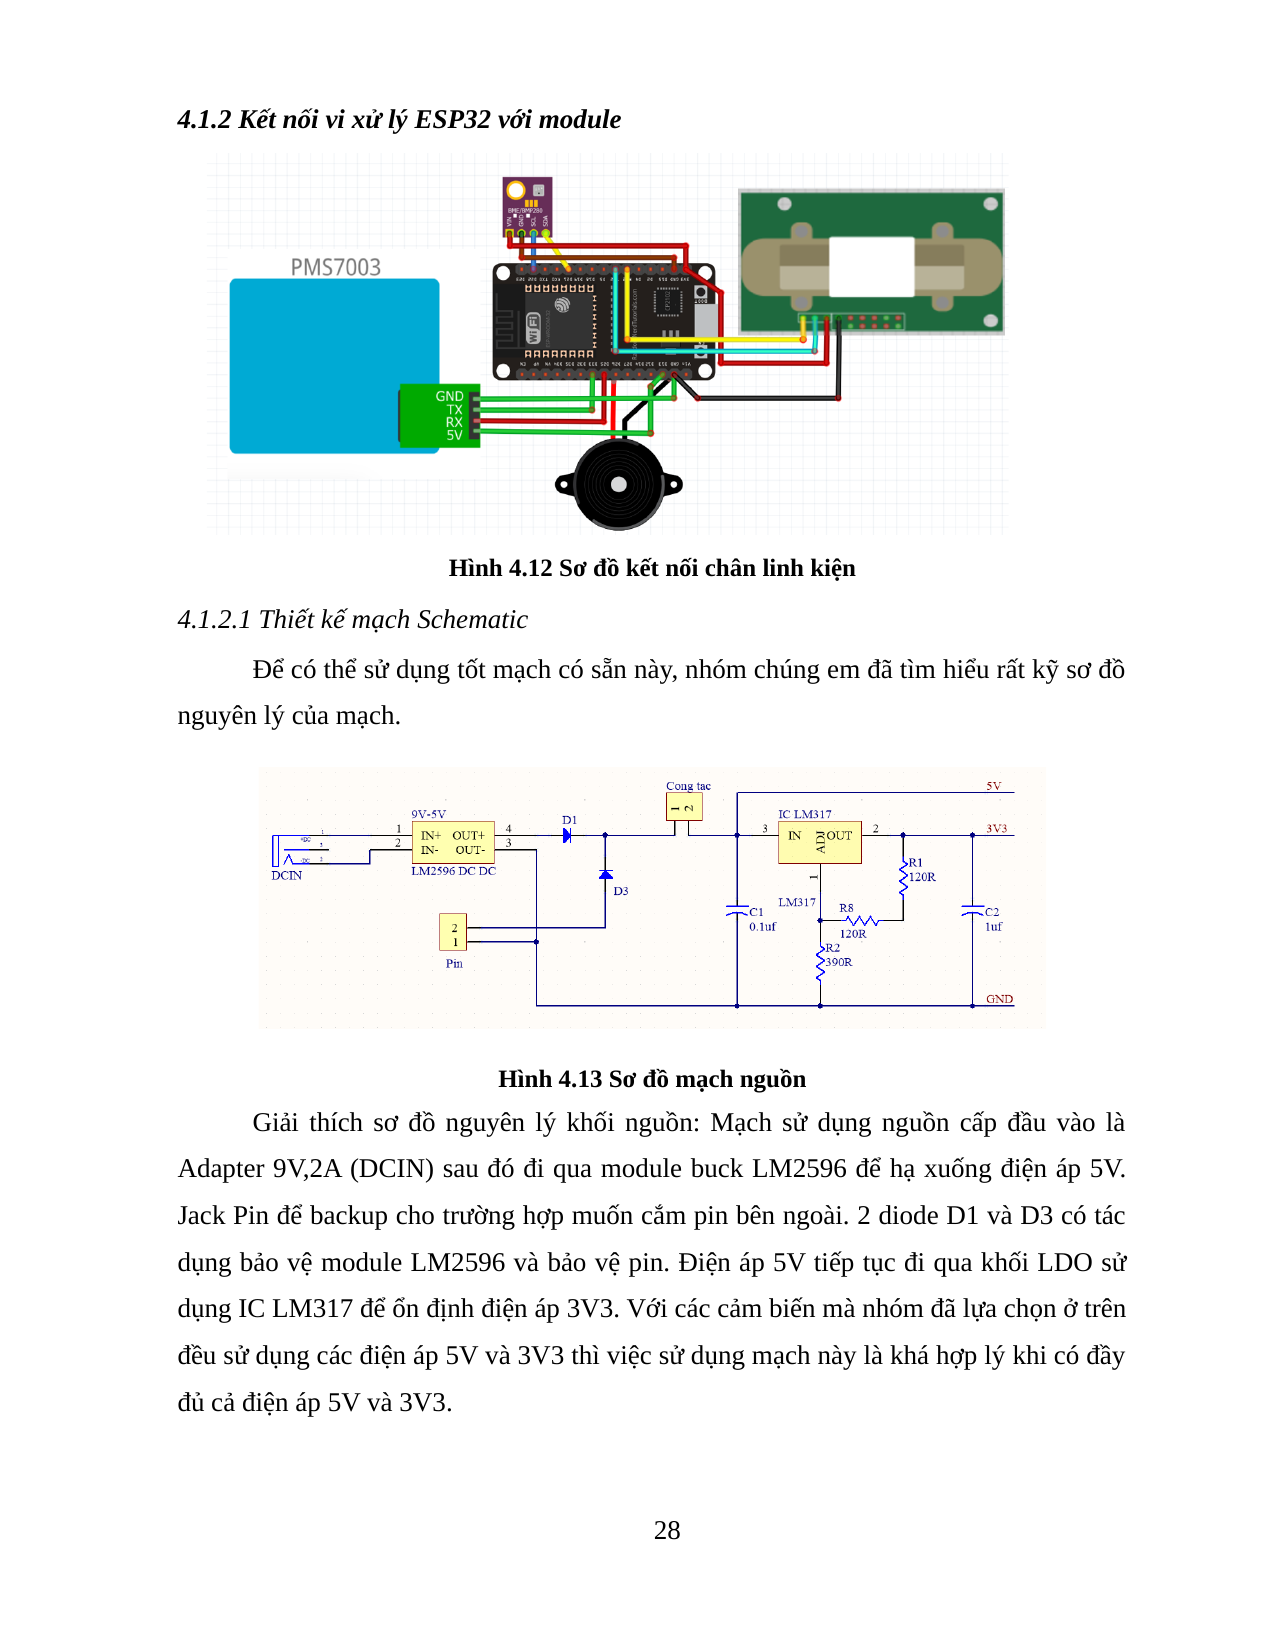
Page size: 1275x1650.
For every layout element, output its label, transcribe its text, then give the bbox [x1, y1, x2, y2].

picture [258, 767, 1047, 1029]
picture [206, 153, 1009, 535]
subtitle 4.1.2 Kết nối vi xử lý ESP32 với module [177, 103, 1127, 134]
subtitle 4.1.2.1 Thiết kế mạch Schematic [177, 603, 1127, 634]
text Giải thích sơ đồ nguyên lý khối nguồn: Mạch sử dụng nguồn cấp đầu vào là Adapter 9V,2A (DCIN) sau đó đi qua module buck LM2596 để hạ xuống điện áp 5V. Jack Pin để backup cho trường hợp muốn cắm pin bên ngoài. 2 diode D1 và D3 có tác dụng bảo vệ module LM2596 và bảo vệ pin. Điện áp 5V tiếp tục đi qua khối LDO sử dụng IC LM317 để ổn định điện áp 3V3. Với các cảm biến mà nhóm đã lựa chọn ở trên đều sử dụng các điện áp 5V và 3V3 thì việc sử dụng mạch này là khá hợp lý khi có đầy đủ cả điện áp 5V và 3V3. [177, 1106, 1127, 1417]
text Để có thể sử dụng tốt mạch có sẵn này, nhóm chúng em đã tìm hiểu rất kỹ sơ đồ nguyên lý của mạch. [177, 653, 1127, 731]
